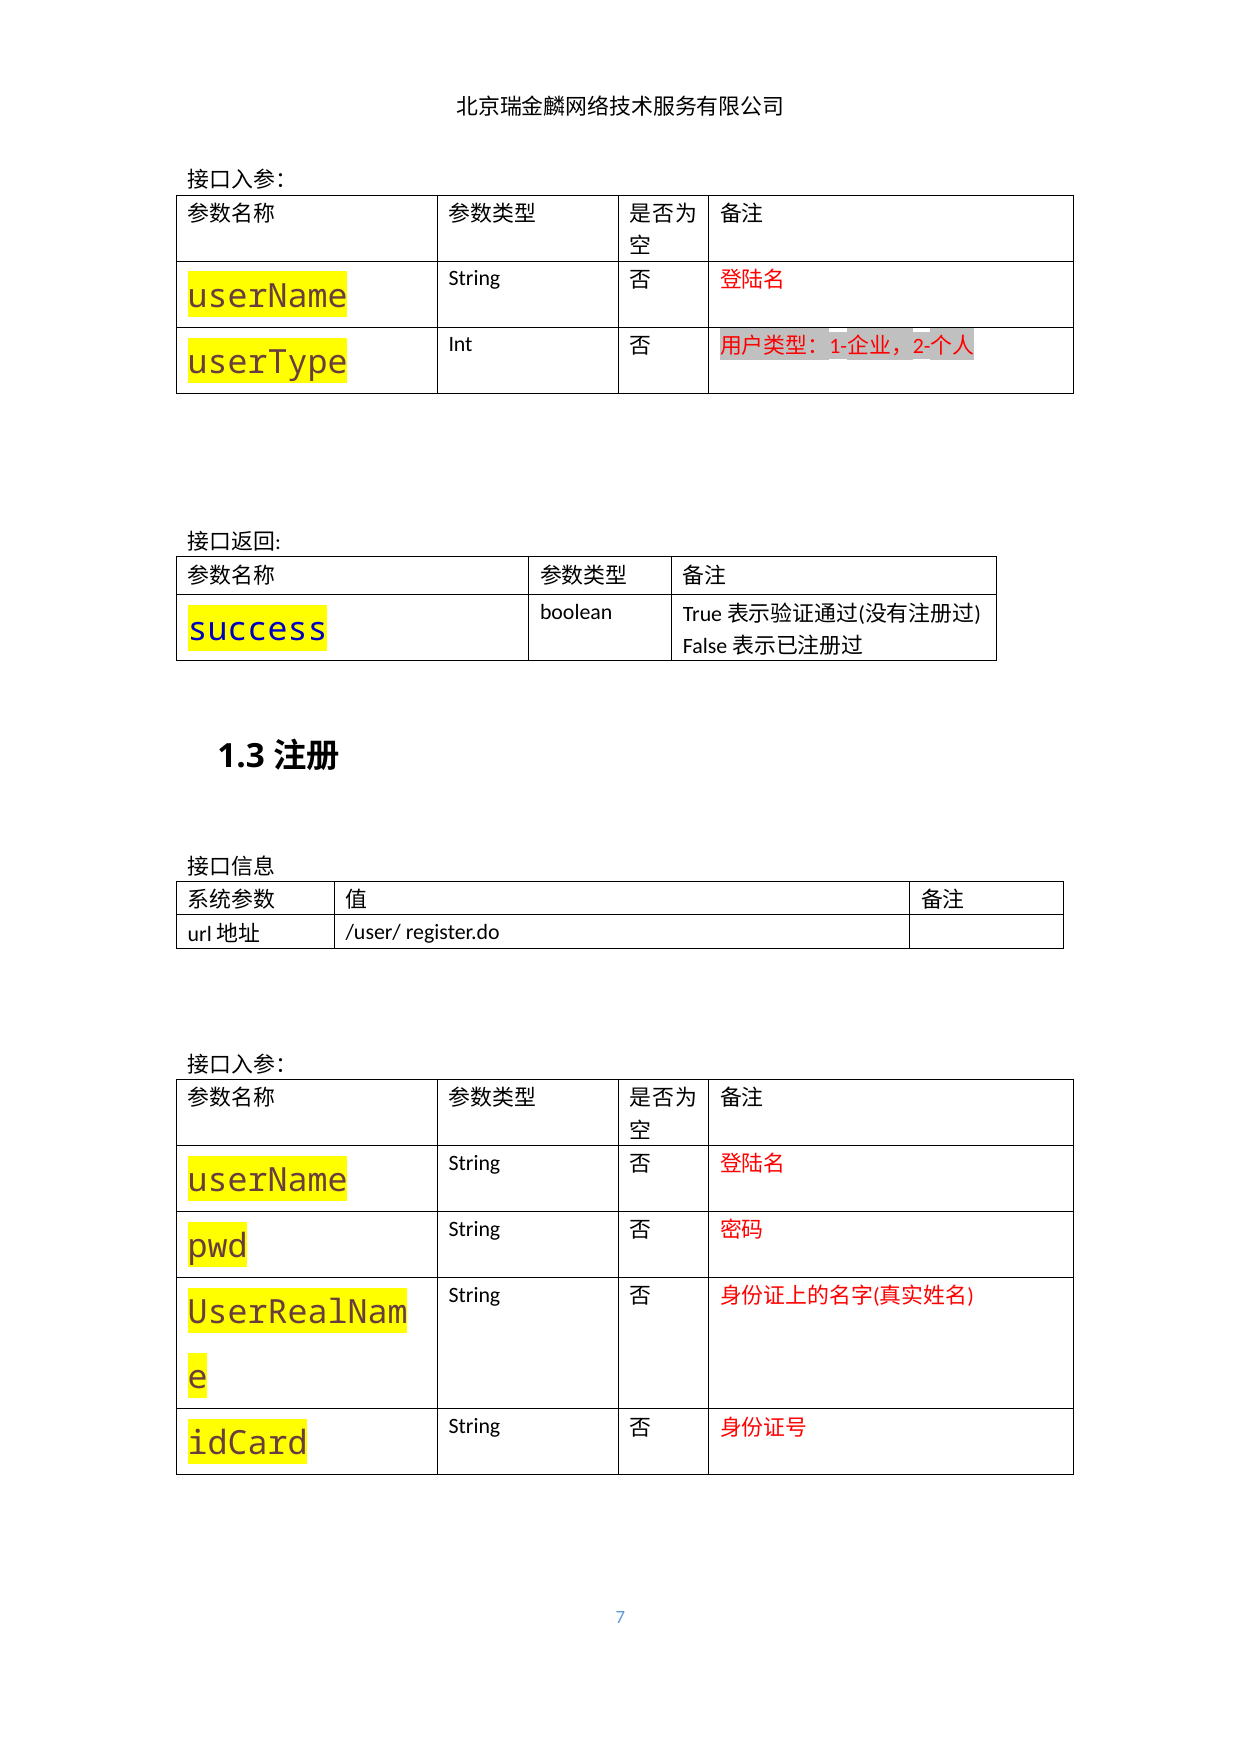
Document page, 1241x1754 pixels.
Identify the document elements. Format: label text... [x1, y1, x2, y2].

table_cell 否 [619, 1278, 708, 1408]
table_cell 身份证上的名字(真实姓名) [709, 1278, 1073, 1408]
subtitle 1.3 注册 [217, 721, 1053, 786]
table_header 值 [335, 882, 909, 914]
table_header 是否为空 [619, 1080, 708, 1145]
table_cell boolean [529, 595, 671, 660]
table_cell url地址 [177, 915, 334, 948]
table_cell 登陆名 [709, 1146, 1073, 1211]
table_cell idCard [177, 1409, 437, 1474]
table_cell 身份证号 [709, 1409, 1073, 1474]
table_cell True 表示验证通过(没有注册过) False 表示已注册过 [672, 595, 996, 660]
text 接口入参： [187, 162, 1053, 194]
table_header 参数类型 [438, 196, 618, 261]
table_cell String [438, 1409, 618, 1474]
text 接口入参： [187, 1046, 1053, 1079]
table_header 系统参数 [177, 882, 334, 914]
table_cell 否 [619, 1409, 708, 1474]
table_header 参数名称 [177, 1080, 437, 1145]
table_cell String [438, 262, 618, 327]
table_header 参数类型 [438, 1080, 618, 1145]
table_cell String [438, 1212, 618, 1277]
table_cell userName [177, 262, 437, 327]
table_cell 否 [619, 328, 708, 393]
table_cell userType [177, 328, 437, 393]
table_cell pwd [177, 1212, 437, 1277]
table_header 备注 [672, 557, 996, 594]
table_header 备注 [910, 882, 1063, 914]
table_cell success [177, 595, 528, 660]
table_header 是否为空 [619, 196, 708, 261]
table_cell [910, 915, 1063, 948]
text 接口信息 [187, 848, 1053, 881]
table_cell 否 [619, 1212, 708, 1277]
text 接口返回: [187, 524, 1053, 556]
table_header 备注 [709, 1080, 1073, 1145]
table_cell userName [177, 1146, 437, 1211]
table_header 参数名称 [177, 196, 437, 261]
table_cell 用户类型：1-企业，2-个人 [709, 328, 1073, 393]
table_cell 登陆名 [709, 262, 1073, 327]
table_cell Int [438, 328, 618, 393]
table_cell 密码 [709, 1212, 1073, 1277]
table_cell /user/ register.do [335, 915, 909, 948]
table_header 参数类型 [529, 557, 671, 594]
table_cell String [438, 1278, 618, 1408]
table_header 备注 [709, 196, 1073, 261]
table_cell 否 [619, 262, 708, 327]
table_cell String [438, 1146, 618, 1211]
table_cell UserRealName [177, 1278, 437, 1408]
table_cell 否 [619, 1146, 708, 1211]
table_header 参数名称 [177, 557, 528, 594]
